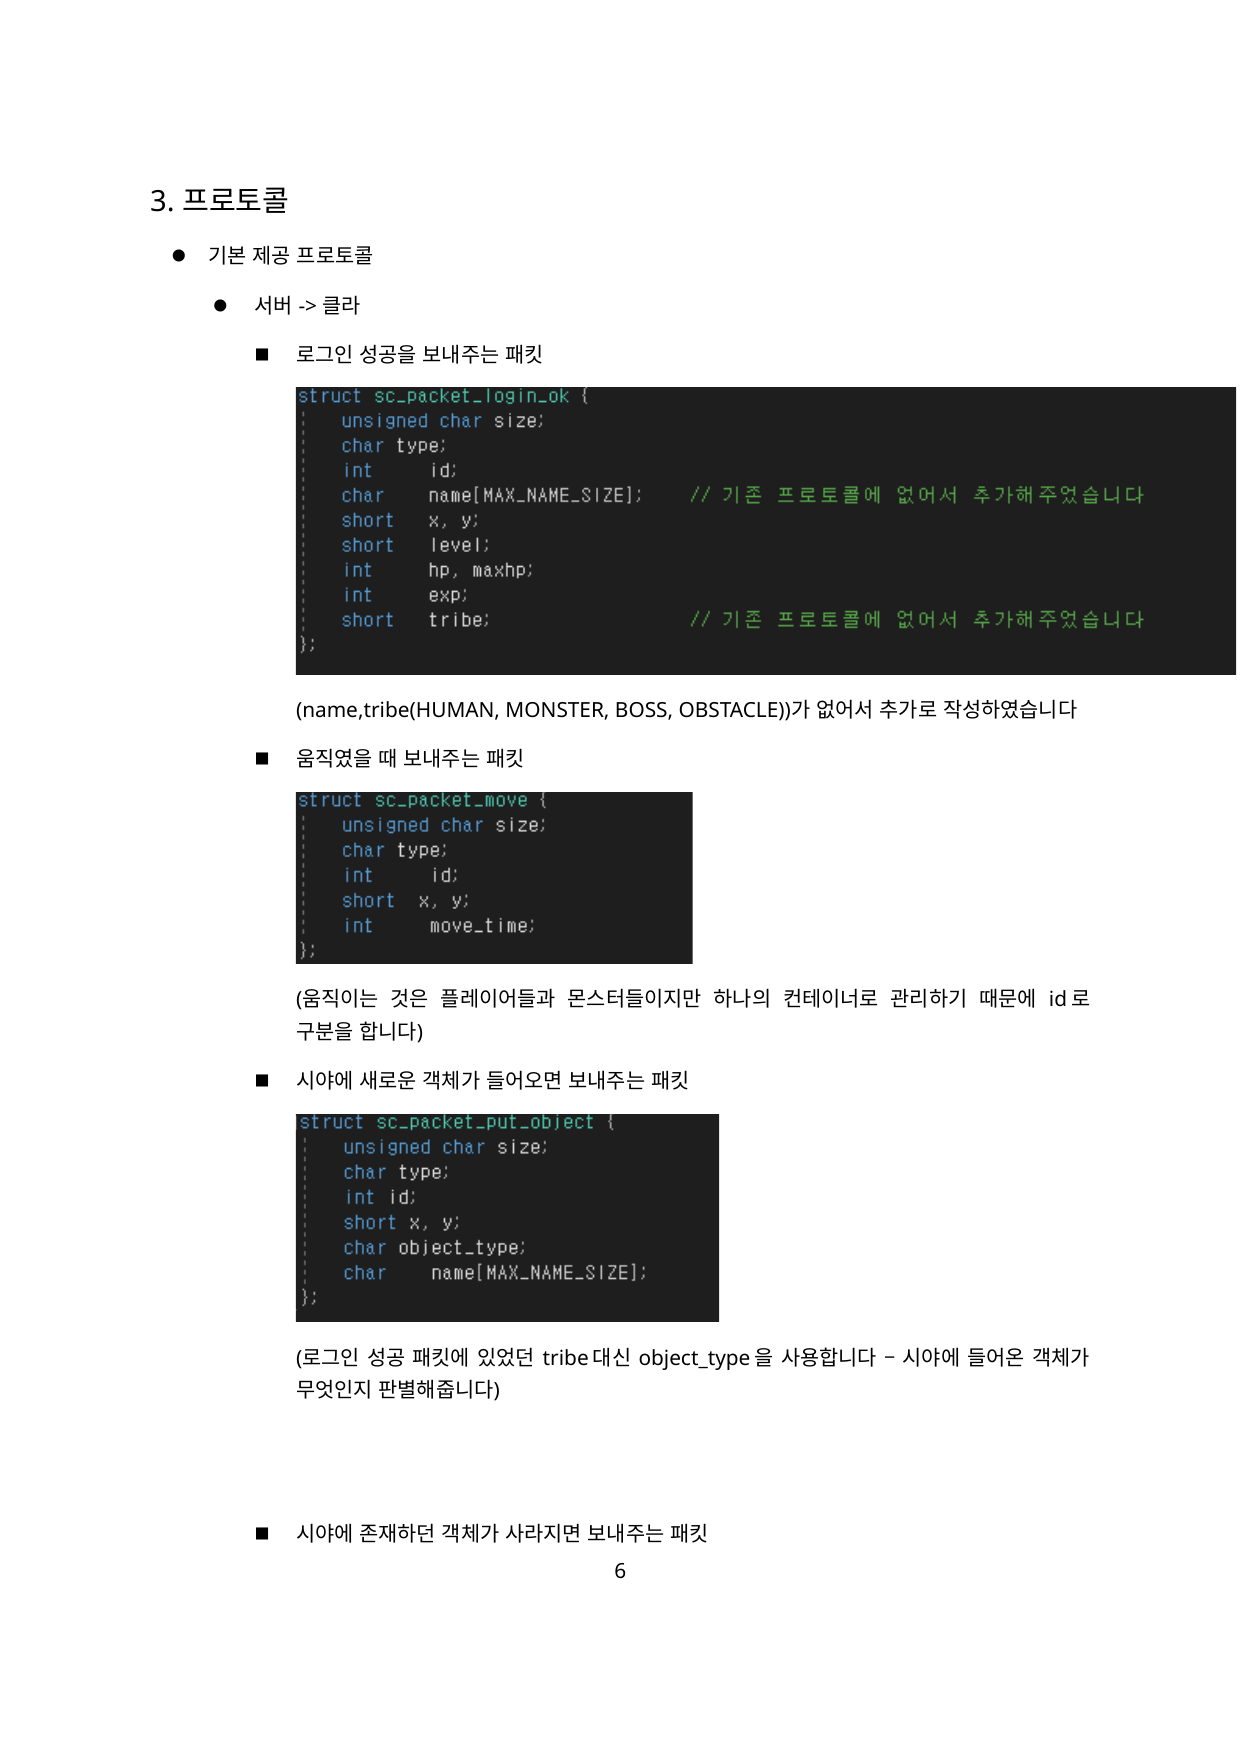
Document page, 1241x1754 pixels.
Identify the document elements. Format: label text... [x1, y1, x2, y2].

list 로그인 성공을 보내주는 패킷 [254, 338, 1090, 368]
picture [295, 1114, 720, 1322]
list 시야에 존재하던 객체가 사라지면 보내주는 패킷 [254, 1517, 1090, 1548]
list (name,tribe(HUMAN, MONSTER, BOSS, OBSTACLE))가 없어서 추가로 작성하였습니다 [296, 693, 1090, 724]
subtitle 3. 프로토콜 [150, 177, 1090, 219]
list 서버 -> 클라 [212, 289, 1090, 319]
picture [295, 792, 693, 964]
list (로그인 성공 패킷에 있었던 tribe대신 object_type을 사용합니다 – 시야에 들어온 객체가 무엇인지 판별해줍니다) [296, 1341, 1090, 1404]
list (움직이는 것은 플레이어들과 몬스터들이지만 하나의 컨테이너로 관리하기 때문에 id로 구분을 합니다) [296, 983, 1090, 1046]
list 시야에 새로운 객체가 들어오면 보내주는 패킷 [254, 1065, 1090, 1095]
list 기본 제공 프로토콜 [171, 239, 1090, 270]
list 움직였을 때 보내주는 패킷 [254, 743, 1090, 773]
picture [295, 387, 1237, 675]
